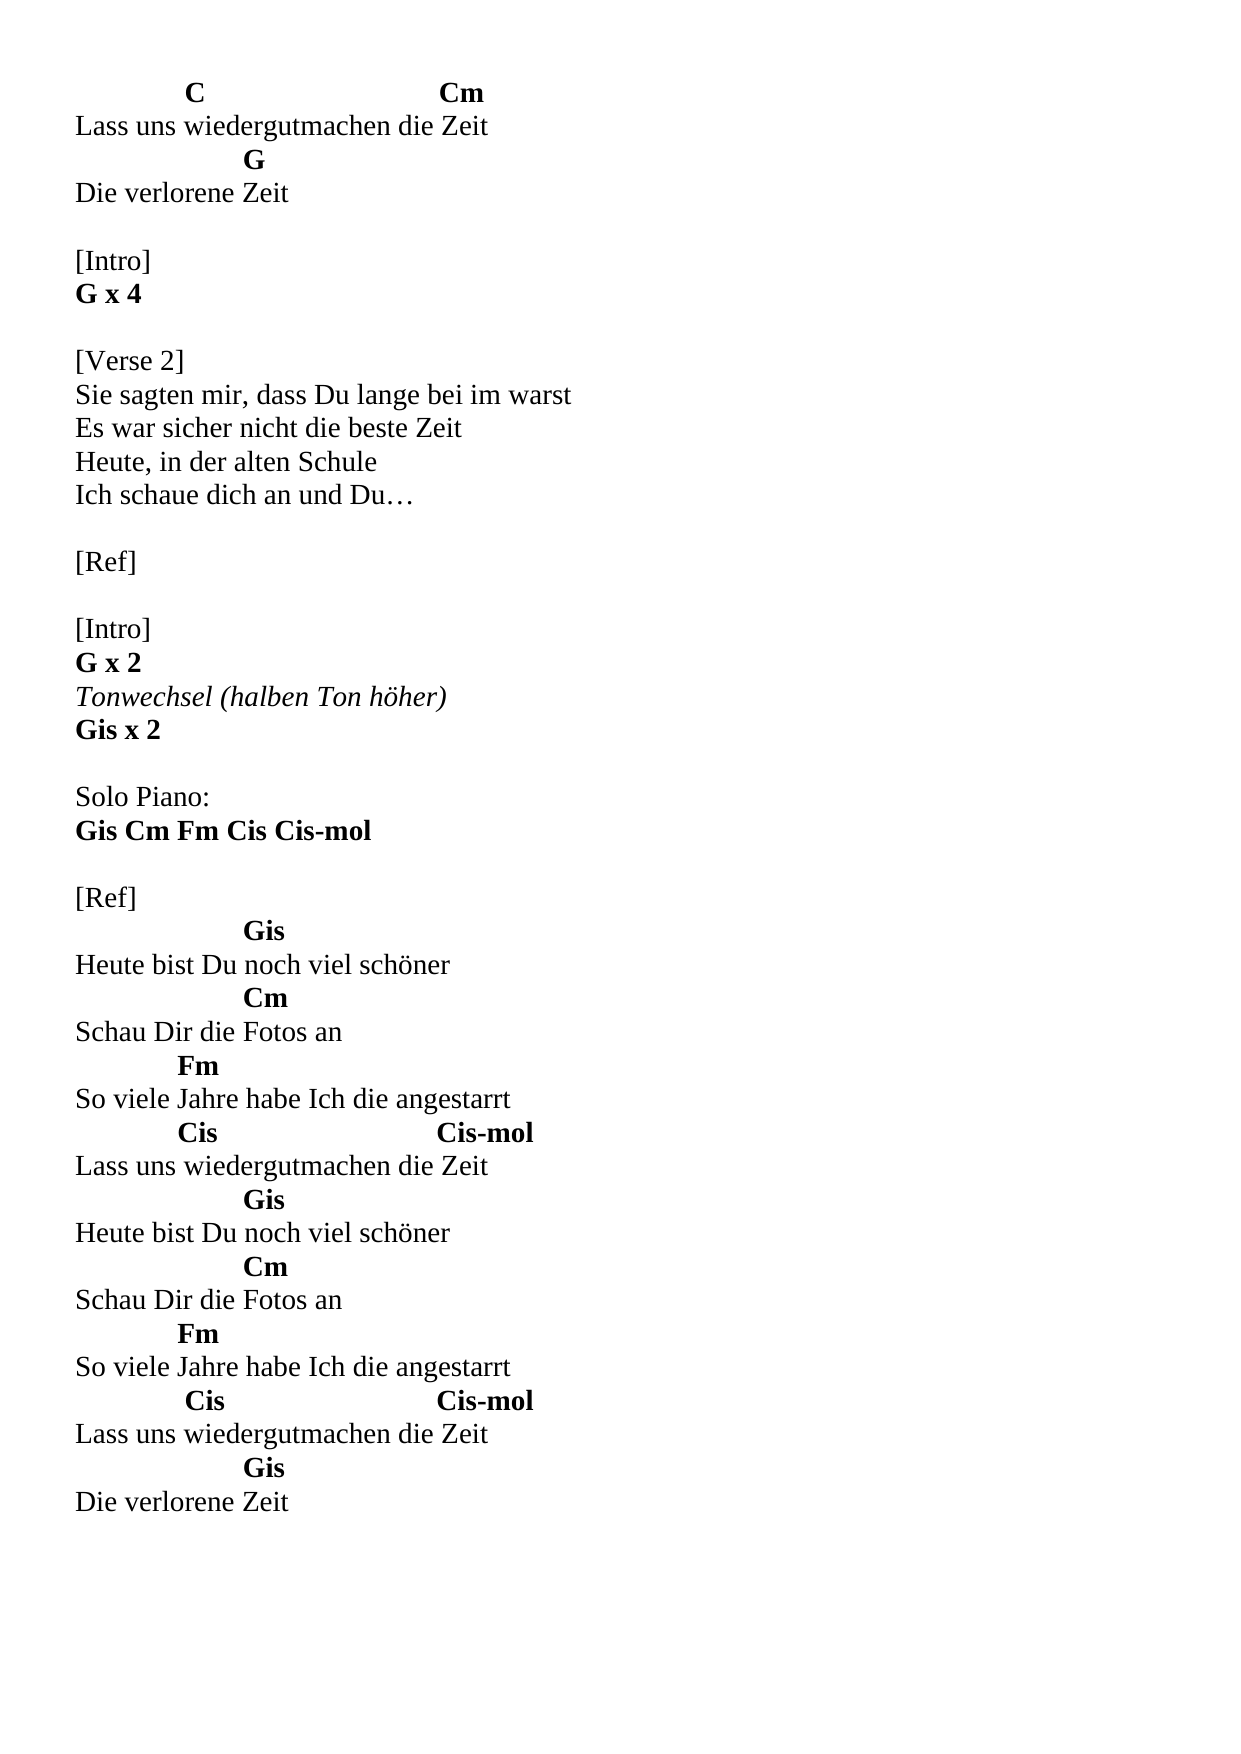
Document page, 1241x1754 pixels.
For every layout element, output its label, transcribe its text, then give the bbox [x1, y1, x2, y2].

text Gis [75, 1450, 1165, 1484]
text Heute bist Du noch viel schöner [75, 947, 1165, 981]
text G x 4 [75, 276, 1165, 310]
text Fm [75, 1048, 1165, 1081]
text Cis Cis-mol [75, 1115, 1165, 1148]
text Gis [75, 1182, 1165, 1215]
text Cm [75, 1249, 1165, 1282]
text Ich schaue dich an und Du… [75, 477, 1165, 511]
text Tonwechsel (halben Ton höher) [75, 679, 1165, 712]
text C Cm [75, 75, 1165, 108]
text Es war sicher nicht die beste Zeit [75, 410, 1165, 444]
text Heute bist Du noch viel schöner [75, 1215, 1165, 1249]
text Lass uns wiedergutmachen die Zeit [75, 1148, 1165, 1182]
text [Ref] [75, 880, 1165, 913]
text [Intro] [75, 612, 1165, 645]
text Schau Dir die Fotos an [75, 1014, 1165, 1048]
text Gis [75, 913, 1165, 947]
text Cis Cis-mol [75, 1383, 1165, 1417]
text So viele Jahre habe Ich die angestarrt [75, 1081, 1165, 1115]
text G [75, 142, 1165, 176]
text [Verse 2] [75, 343, 1165, 377]
text [Ref] [75, 544, 1165, 578]
text Die verlorene Zeit [75, 1484, 1165, 1517]
text Lass uns wiedergutmachen die Zeit [75, 108, 1165, 142]
text Lass uns wiedergutmachen die Zeit [75, 1417, 1165, 1450]
text Heute, in der alten Schule [75, 444, 1165, 477]
text Cm [75, 981, 1165, 1014]
text Schau Dir die Fotos an [75, 1282, 1165, 1316]
text Fm [75, 1316, 1165, 1349]
text Gis x 2 [75, 712, 1165, 746]
text Solo Piano: [75, 779, 1165, 813]
text [Intro] [75, 243, 1165, 276]
text So viele Jahre habe Ich die angestarrt [75, 1349, 1165, 1383]
text Gis Cm Fm Cis Cis-mol [75, 813, 1165, 846]
text Die verlorene Zeit [75, 176, 1165, 209]
text G x 2 [75, 645, 1165, 679]
text Sie sagten mir, dass Du lange bei im warst [75, 377, 1165, 410]
